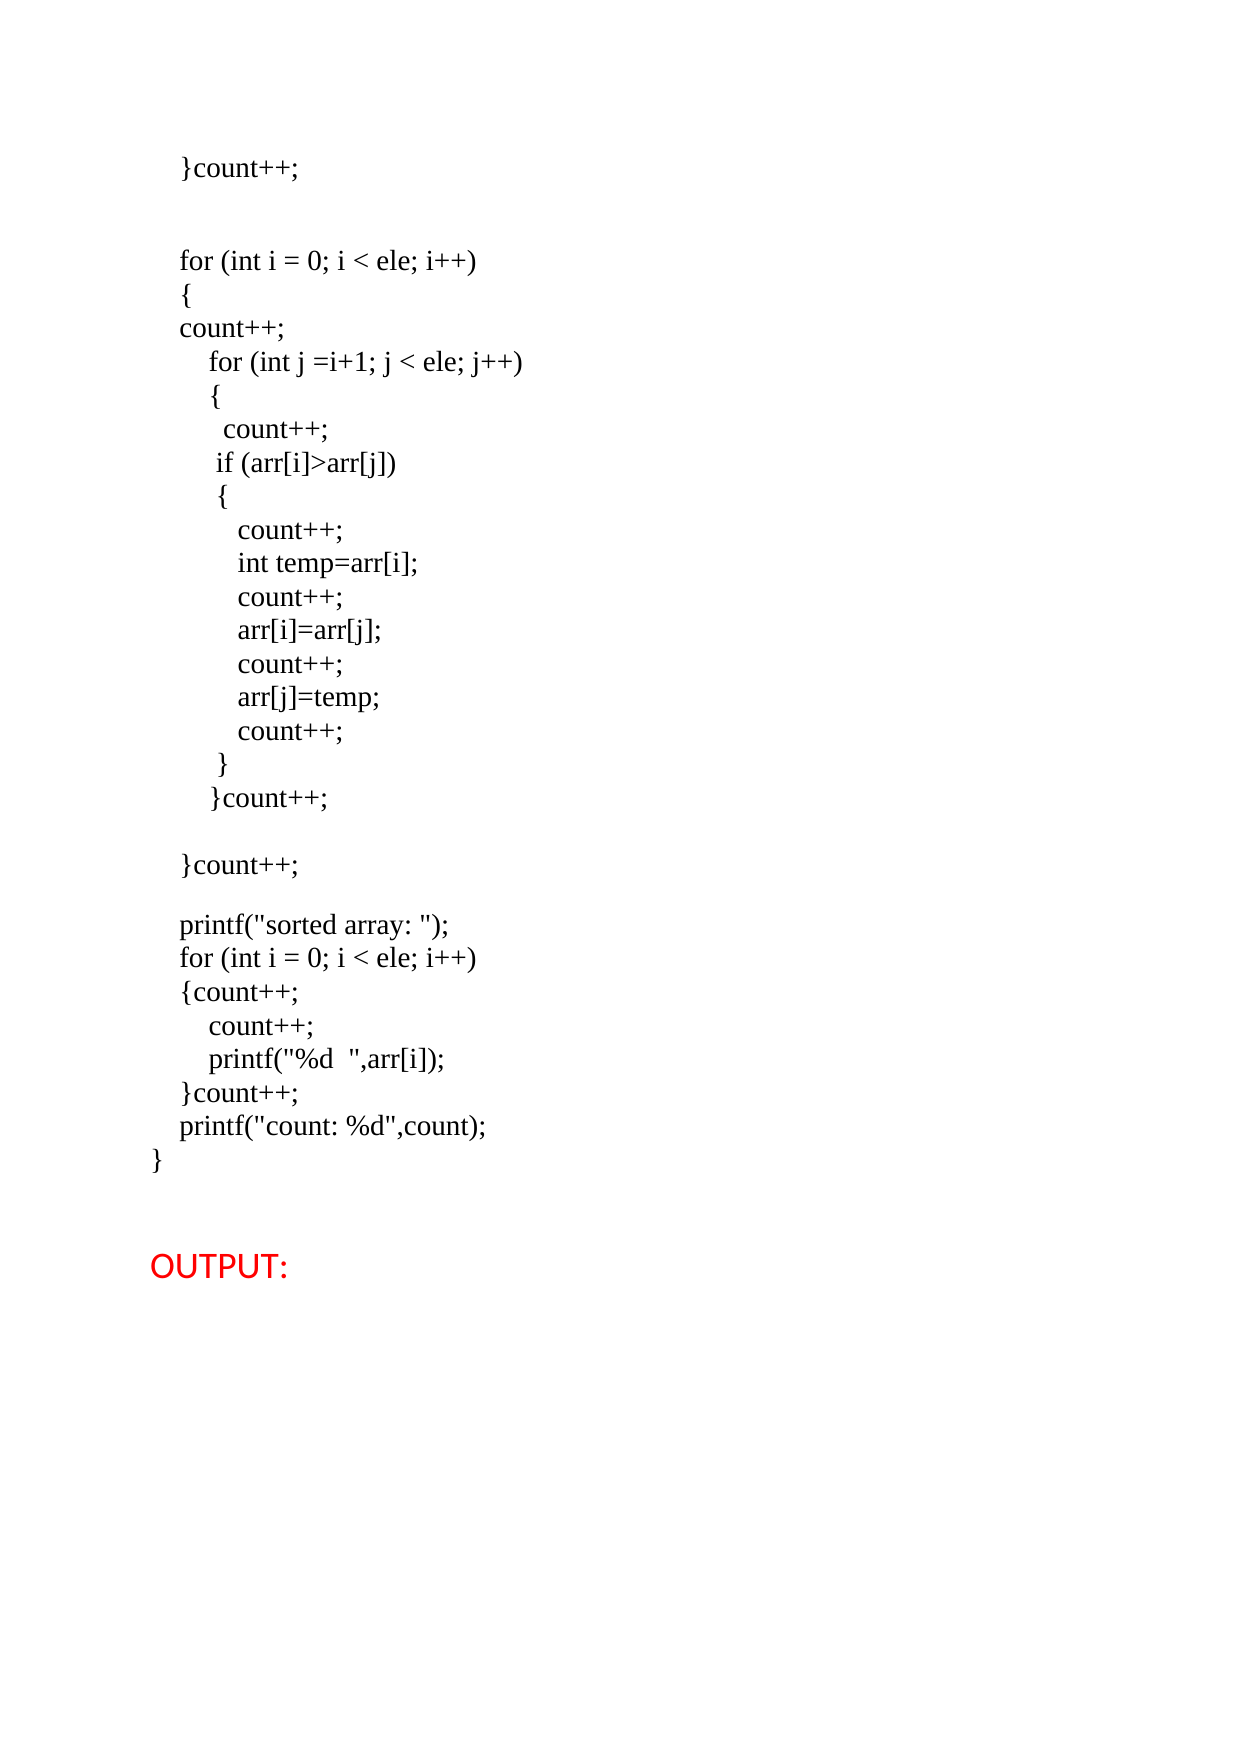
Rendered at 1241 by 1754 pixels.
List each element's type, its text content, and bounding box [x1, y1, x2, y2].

list for (int j =i+1; j < ele; j++) [150, 344, 1090, 378]
list for (int i = 0; i < ele; i++) [150, 941, 1090, 974]
list count++; [150, 411, 1090, 445]
list count++; [150, 1008, 1090, 1041]
list { [150, 277, 1090, 311]
list int temp=arr[i]; [150, 545, 1090, 579]
list { [150, 478, 1090, 512]
list for (int i = 0; i < ele; i++) [150, 243, 1090, 277]
list count++; [150, 579, 1090, 612]
list }count++; [150, 150, 1090, 183]
list {count++; [150, 974, 1090, 1008]
list } [150, 747, 1090, 780]
list }count++; [150, 780, 1090, 814]
list count++; [150, 512, 1090, 545]
list count++; [150, 713, 1090, 747]
list count++; [150, 311, 1090, 344]
list if (arr[i]>arr[j]) [150, 445, 1090, 478]
list }count++; [150, 1075, 1090, 1108]
list printf("count: %d",count); [150, 1108, 1090, 1142]
text OUTPUT: [150, 1242, 1090, 1288]
list printf("%d ",arr[i]); [150, 1041, 1090, 1075]
list printf("sorted array: "); [150, 907, 1090, 941]
list arr[j]=temp; [150, 679, 1090, 713]
list { [150, 378, 1090, 411]
list arr[i]=arr[j]; [150, 612, 1090, 646]
list count++; [150, 646, 1090, 679]
list } [150, 1142, 1090, 1175]
list }count++; [150, 847, 1090, 881]
